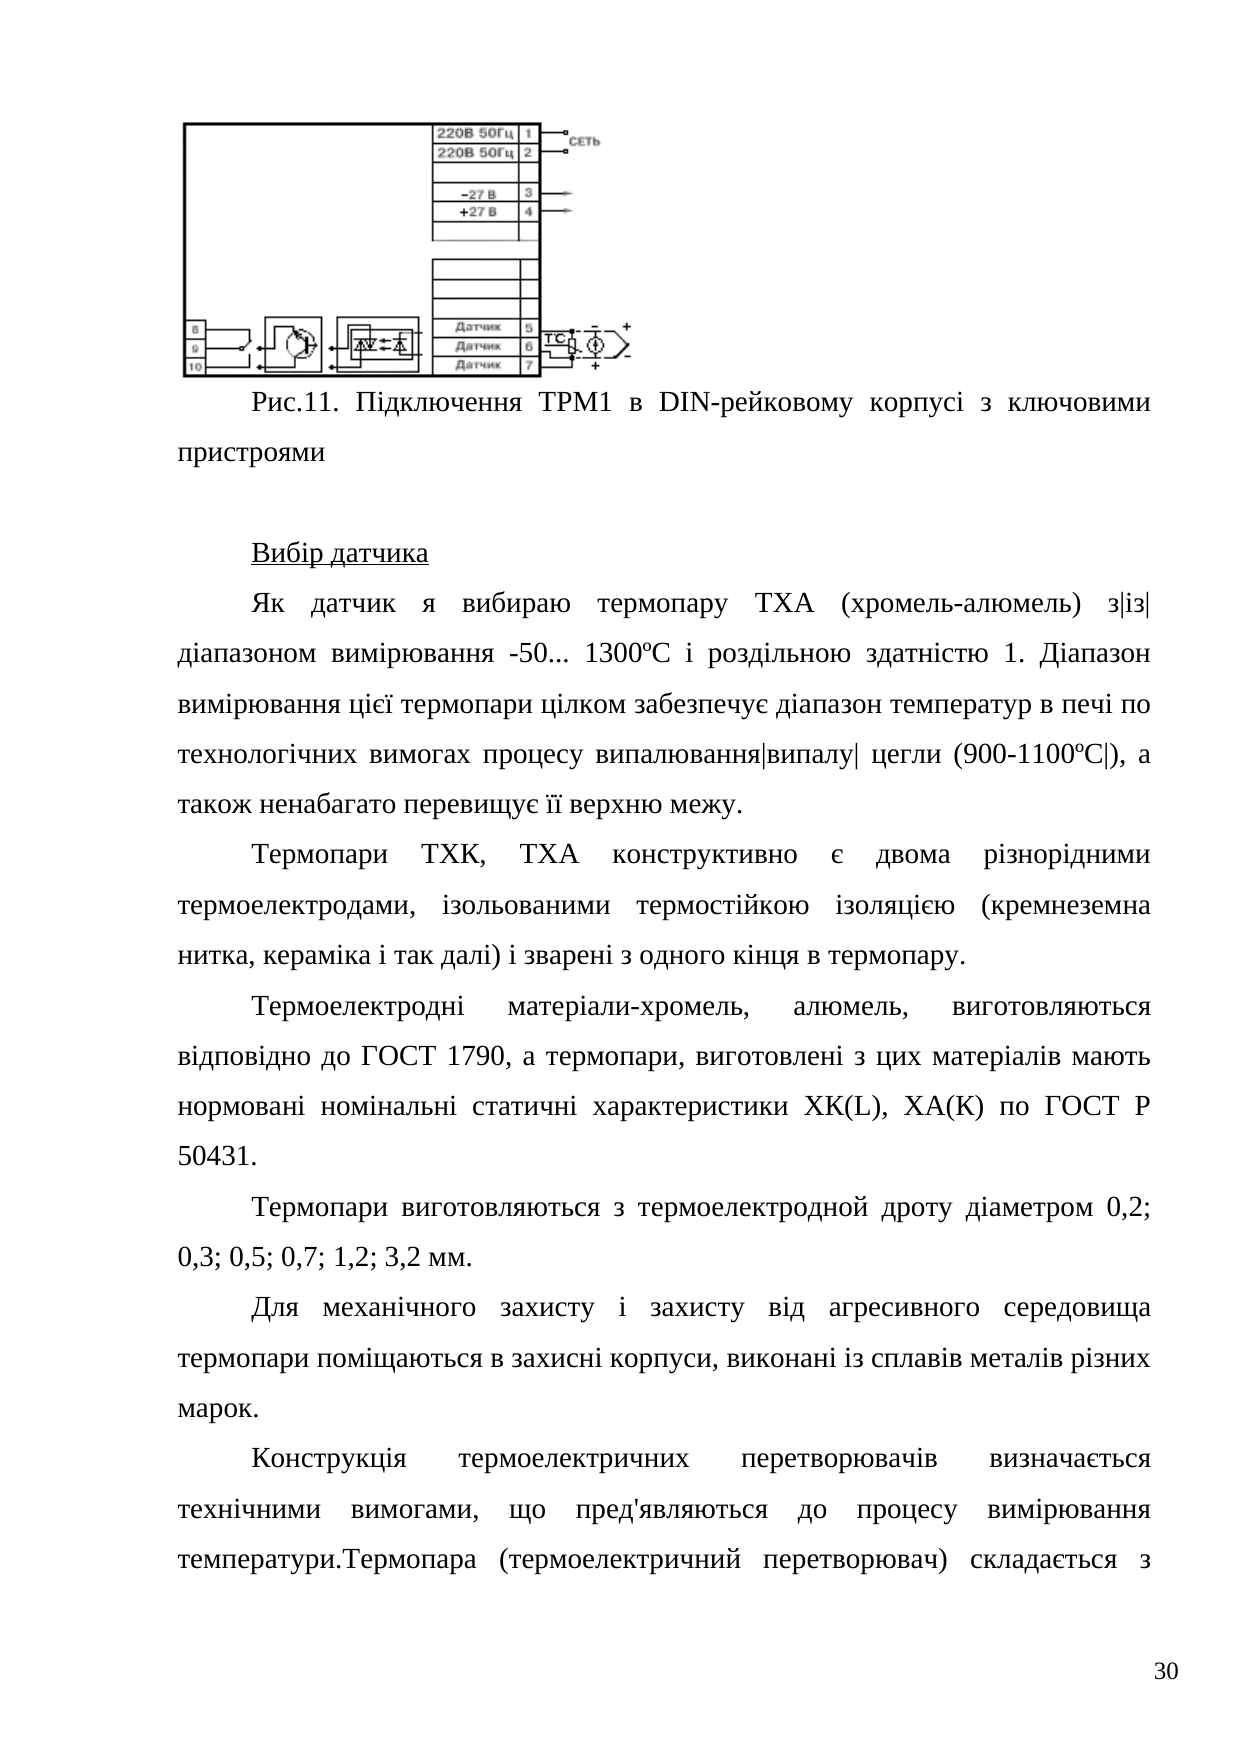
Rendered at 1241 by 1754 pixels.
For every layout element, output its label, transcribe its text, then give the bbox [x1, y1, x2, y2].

text Термопари виготовляються з термоелектродной дроту діаметром 0,2; 0,3; 0,5; 0,7; 1,2; 3,2 мм. [177, 1189, 1152, 1273]
text Як датчик я вибираю термопару ТХА (хромель-алюмель) з|із| діапазоном вимірювання -50... 1300ºС і роздільною здатністю 1. Діапазон вимірювання цієї термопари цілком забезпечує діапазон температур в печі по технологічних вимогах процесу випалювання|випалу| цегли (900-1100ºС|), а також ненабагато перевищує її верхню межу. [177, 585, 1152, 820]
text Термоелектродні матеріали-хромель, алюмель, виготовляються відповідно до ГОСТ 1790, а термопари, виготовлені з цих матеріалів мають нормовані номінальні статичні характеристики ХК(L), ХА(К) по ГОСТ Р 50431. [177, 988, 1152, 1172]
text Для механічного захисту і захисту від агресивного середовища термопари поміщаються в захисні корпуси, виконані із сплавів металів різних марок. [177, 1289, 1152, 1424]
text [177, 1440, 1152, 1574]
text Рис.11. Підключення ТРМ1 в DIN-рейковому корпусі з ключовими пристроями [177, 384, 1152, 468]
picture [177, 118, 642, 384]
text Термопари ТХК, ТХА конструктивно є двома різнорідними термоелектродами, ізольованими термостійкою ізоляцією (кремнеземна нитка, кераміка і так далі) і зварені з одного кінця в термопару. [177, 837, 1152, 971]
text Вибір датчика [177, 535, 1152, 568]
